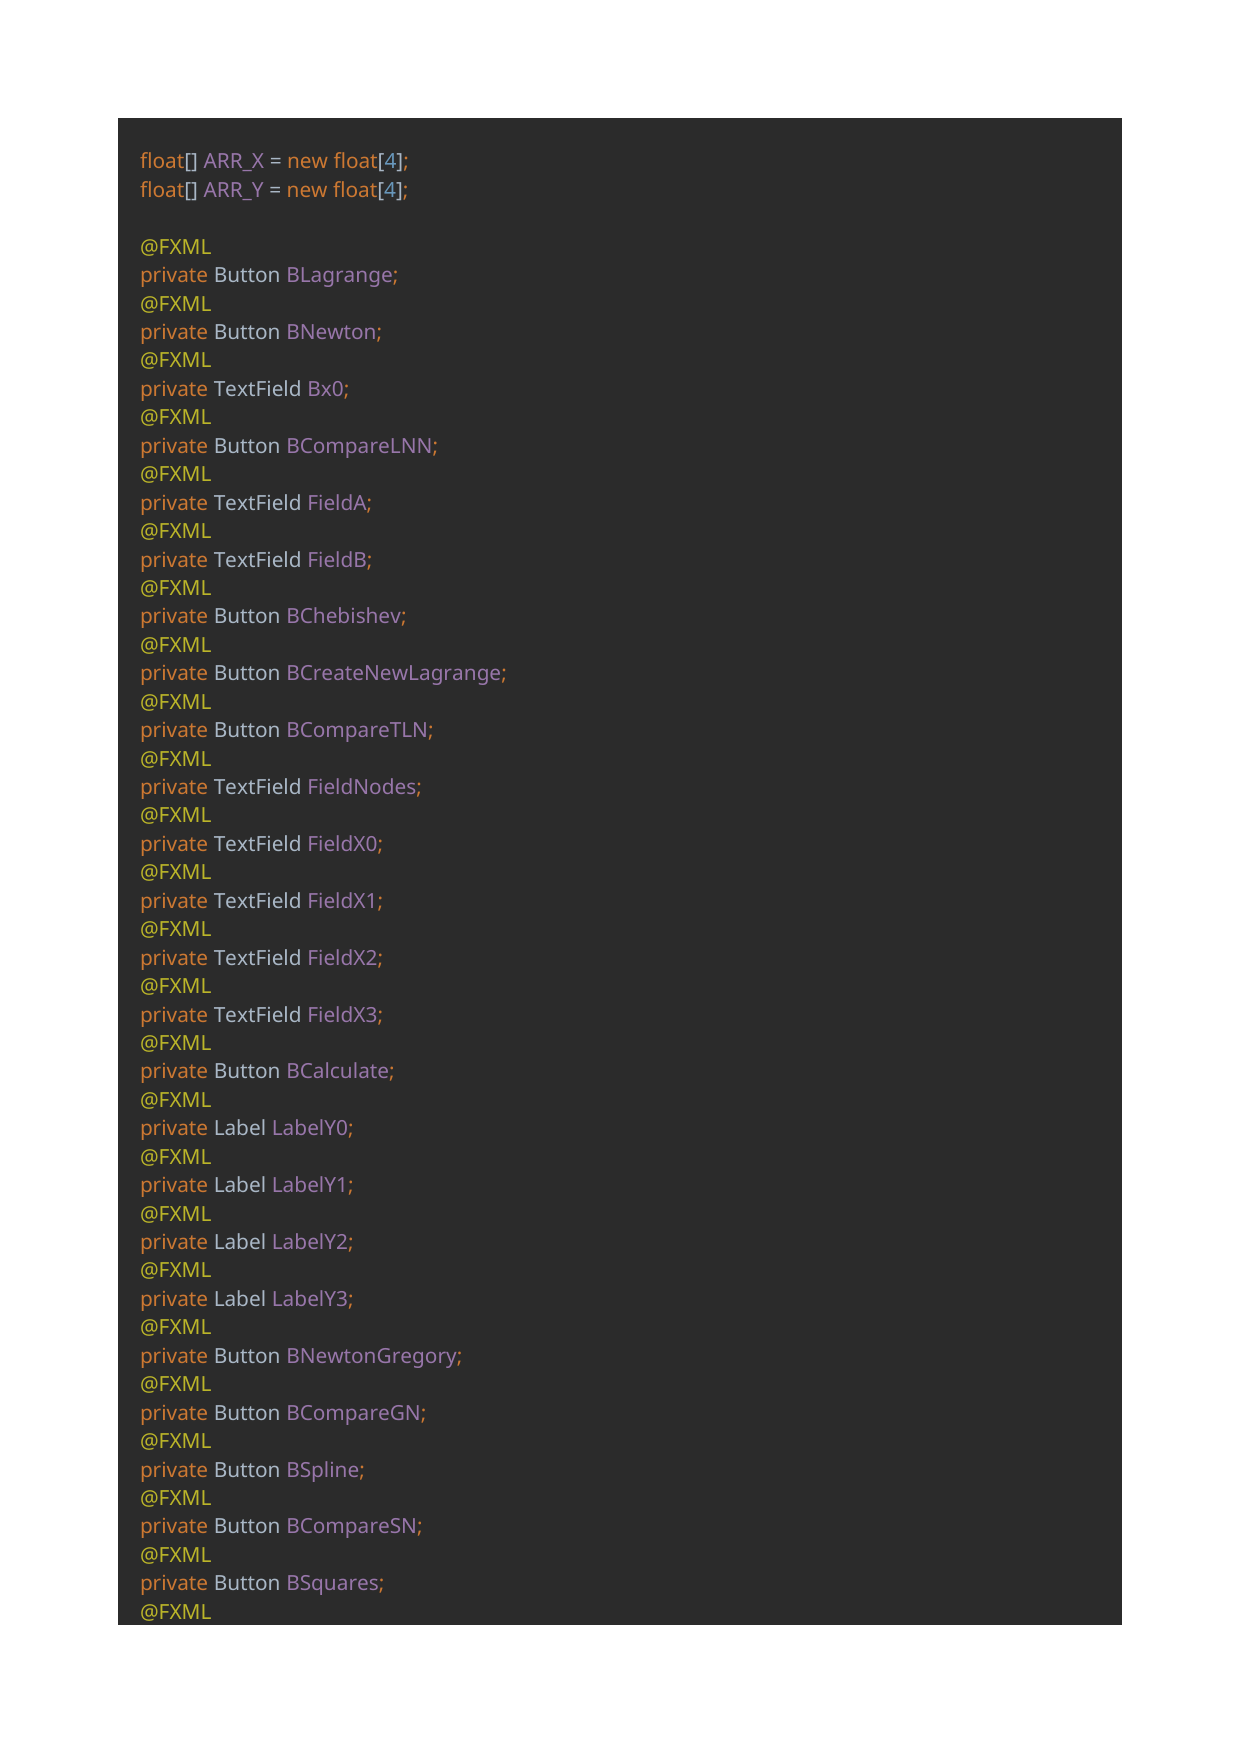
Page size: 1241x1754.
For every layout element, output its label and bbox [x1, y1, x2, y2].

text [118, 118, 1122, 1625]
